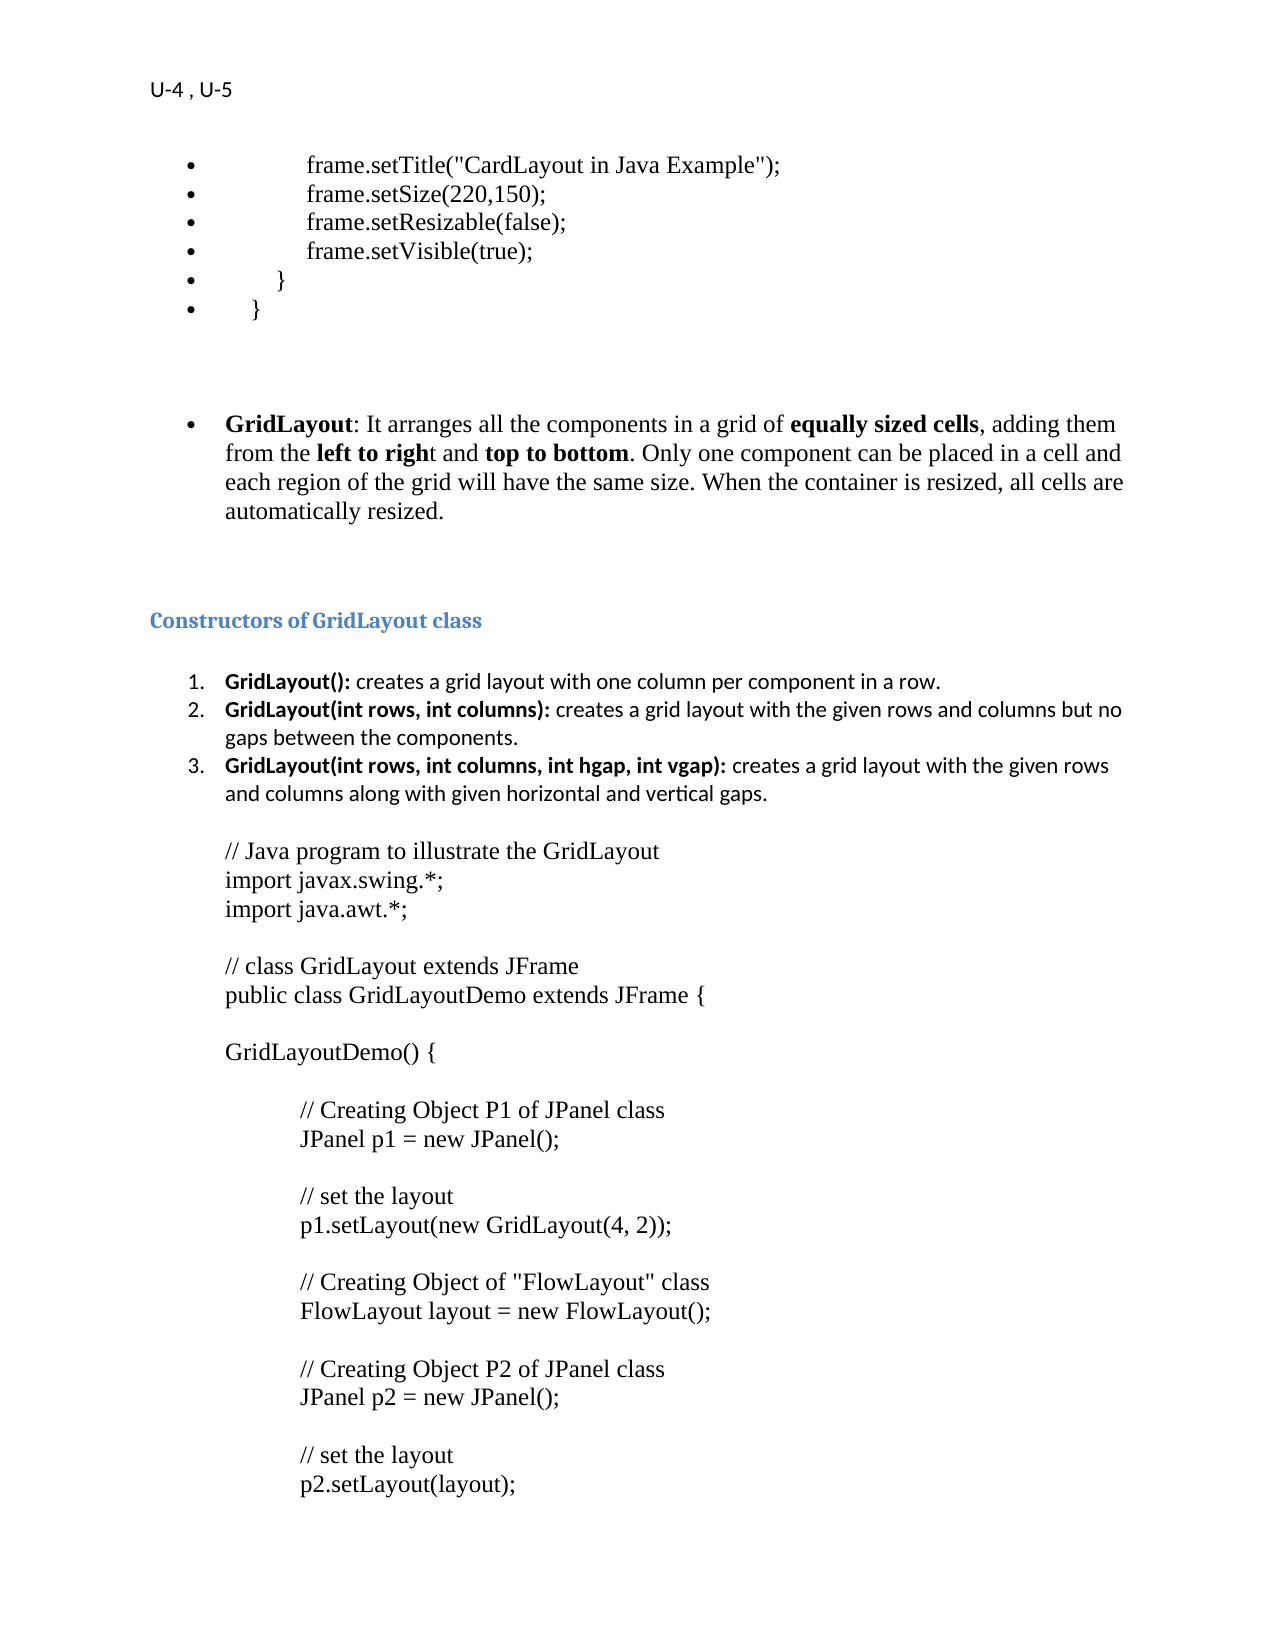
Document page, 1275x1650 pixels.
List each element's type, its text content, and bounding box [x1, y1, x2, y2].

text import javax.swing.*; [225, 865, 1125, 894]
text // Java program to illustrate the GridLayout [225, 836, 1125, 865]
text // class GridLayout extends JFrame [225, 951, 1125, 980]
list GridLayout(int rows, int columns, int hgap, int vgap): creates a grid layout with the given rows and columns along with given horizontal and vertical gaps. [187, 751, 1125, 807]
text import java.awt.*; [225, 894, 1125, 922]
text JPanel p2 = new JPanel(); [225, 1382, 1125, 1411]
text FlowLayout layout = new FlowLayout(); [225, 1296, 1125, 1325]
list GridLayout(int rows, int columns): creates a grid layout with the given rows and columns but no gaps between the components. [187, 695, 1125, 751]
text public class GridLayoutDemo extends JFrame { [225, 980, 1125, 1009]
list frame.setVisible(true); [187, 236, 1125, 265]
subtitle Constructors of GridLayout class [150, 608, 1125, 634]
list } [187, 265, 1125, 294]
list GridLayout(): creates a grid layout with one column per component in a row. [187, 667, 1125, 695]
text // set the layout [225, 1440, 1125, 1469]
list frame.setSize(220,150); [187, 179, 1125, 207]
list frame.setTitle("CardLayout in Java Example"); [187, 150, 1125, 179]
list } [187, 294, 1125, 322]
text p2.setLayout(layout); [225, 1469, 1125, 1497]
text GridLayoutDemo() { [225, 1037, 1125, 1066]
list frame.setResizable(false); [187, 207, 1125, 236]
text // Creating Object of "FlowLayout" class [225, 1267, 1125, 1296]
text // Creating Object P2 of JPanel class [225, 1354, 1125, 1382]
text JPanel p1 = new JPanel(); [225, 1124, 1125, 1152]
text // set the layout [225, 1181, 1125, 1210]
text p1.setLayout(new GridLayout(4, 2)); [225, 1210, 1125, 1239]
text // Creating Object P1 of JPanel class [225, 1095, 1125, 1124]
list GridLayout: It arranges all the components in a grid of equally sized cells, adding them from the left to right and top to bottom. Only one component can be placed in a cell and each region of the grid will have the same size. When the container is resized, all cells are automatically resized. [187, 409, 1125, 524]
